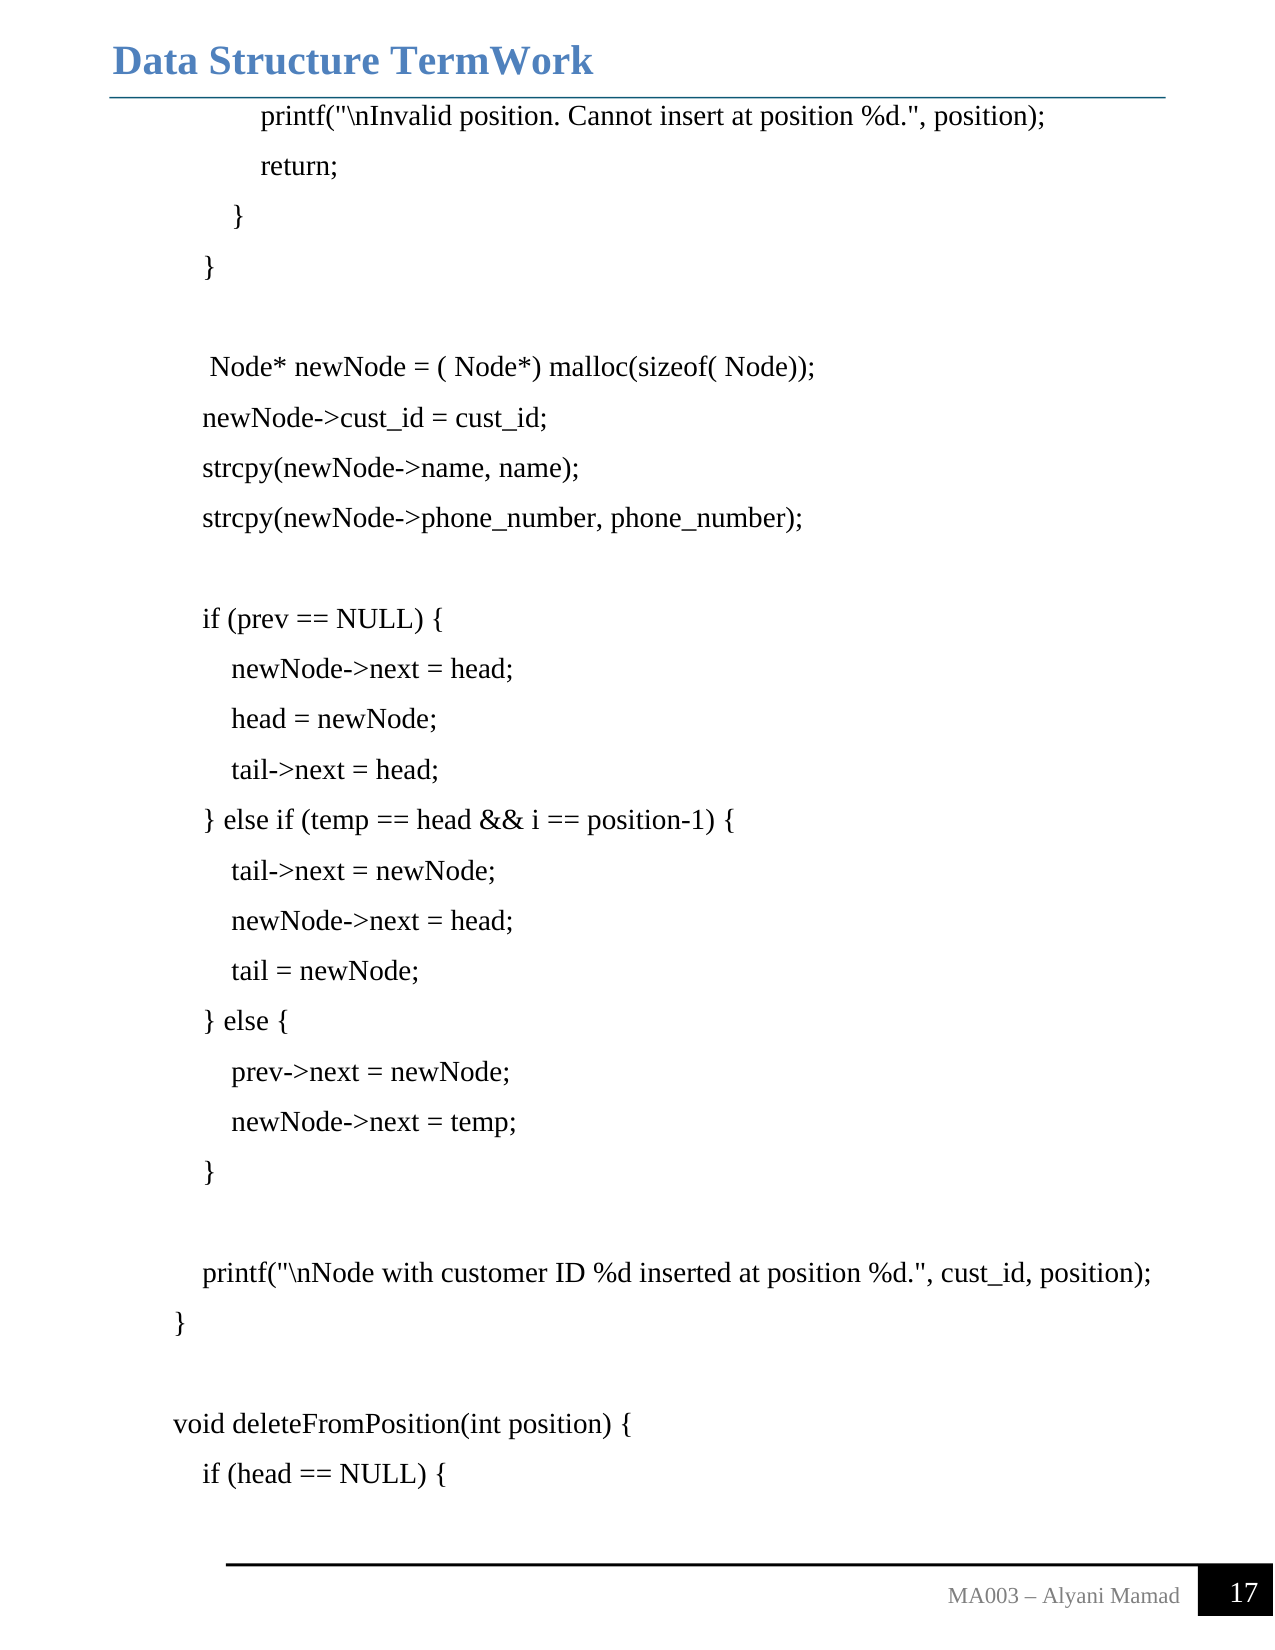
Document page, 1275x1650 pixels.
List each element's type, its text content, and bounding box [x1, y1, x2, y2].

text if (head == NULL) { [173, 1456, 1198, 1490]
text } else { [173, 1003, 1198, 1037]
text newNode->cust_id = cust_id; [173, 400, 1198, 433]
text printf("\nNode with customer ID %d inserted at position %d.", cust_id, position); [173, 1255, 1198, 1289]
text } [173, 1305, 1198, 1339]
text newNode->next = head; [173, 651, 1198, 685]
text strcpy(newNode->phone_number, phone_number); [173, 500, 1198, 534]
text tail->next = head; [173, 752, 1198, 786]
text } [173, 198, 1198, 232]
text prev->next = newNode; [173, 1054, 1198, 1087]
text printf("\nInvalid position. Cannot insert at position %d.", position); [173, 98, 1198, 131]
text Node* newNode = ( Node*) malloc(sizeof( Node)); [173, 349, 1198, 383]
text tail = newNode; [173, 953, 1198, 987]
text } [173, 1154, 1198, 1188]
text if (prev == NULL) { [173, 601, 1198, 634]
text } [173, 249, 1198, 282]
text head = newNode; [173, 702, 1198, 735]
text strcpy(newNode->name, name); [173, 450, 1198, 484]
text void deleteFromPosition(int position) { [173, 1406, 1198, 1439]
text } else if (temp == head && i == position-1) { [173, 802, 1198, 836]
text tail->next = newNode; [173, 853, 1198, 886]
text newNode->next = head; [173, 903, 1198, 936]
text newNode->next = temp; [173, 1104, 1198, 1138]
text return; [173, 148, 1198, 182]
